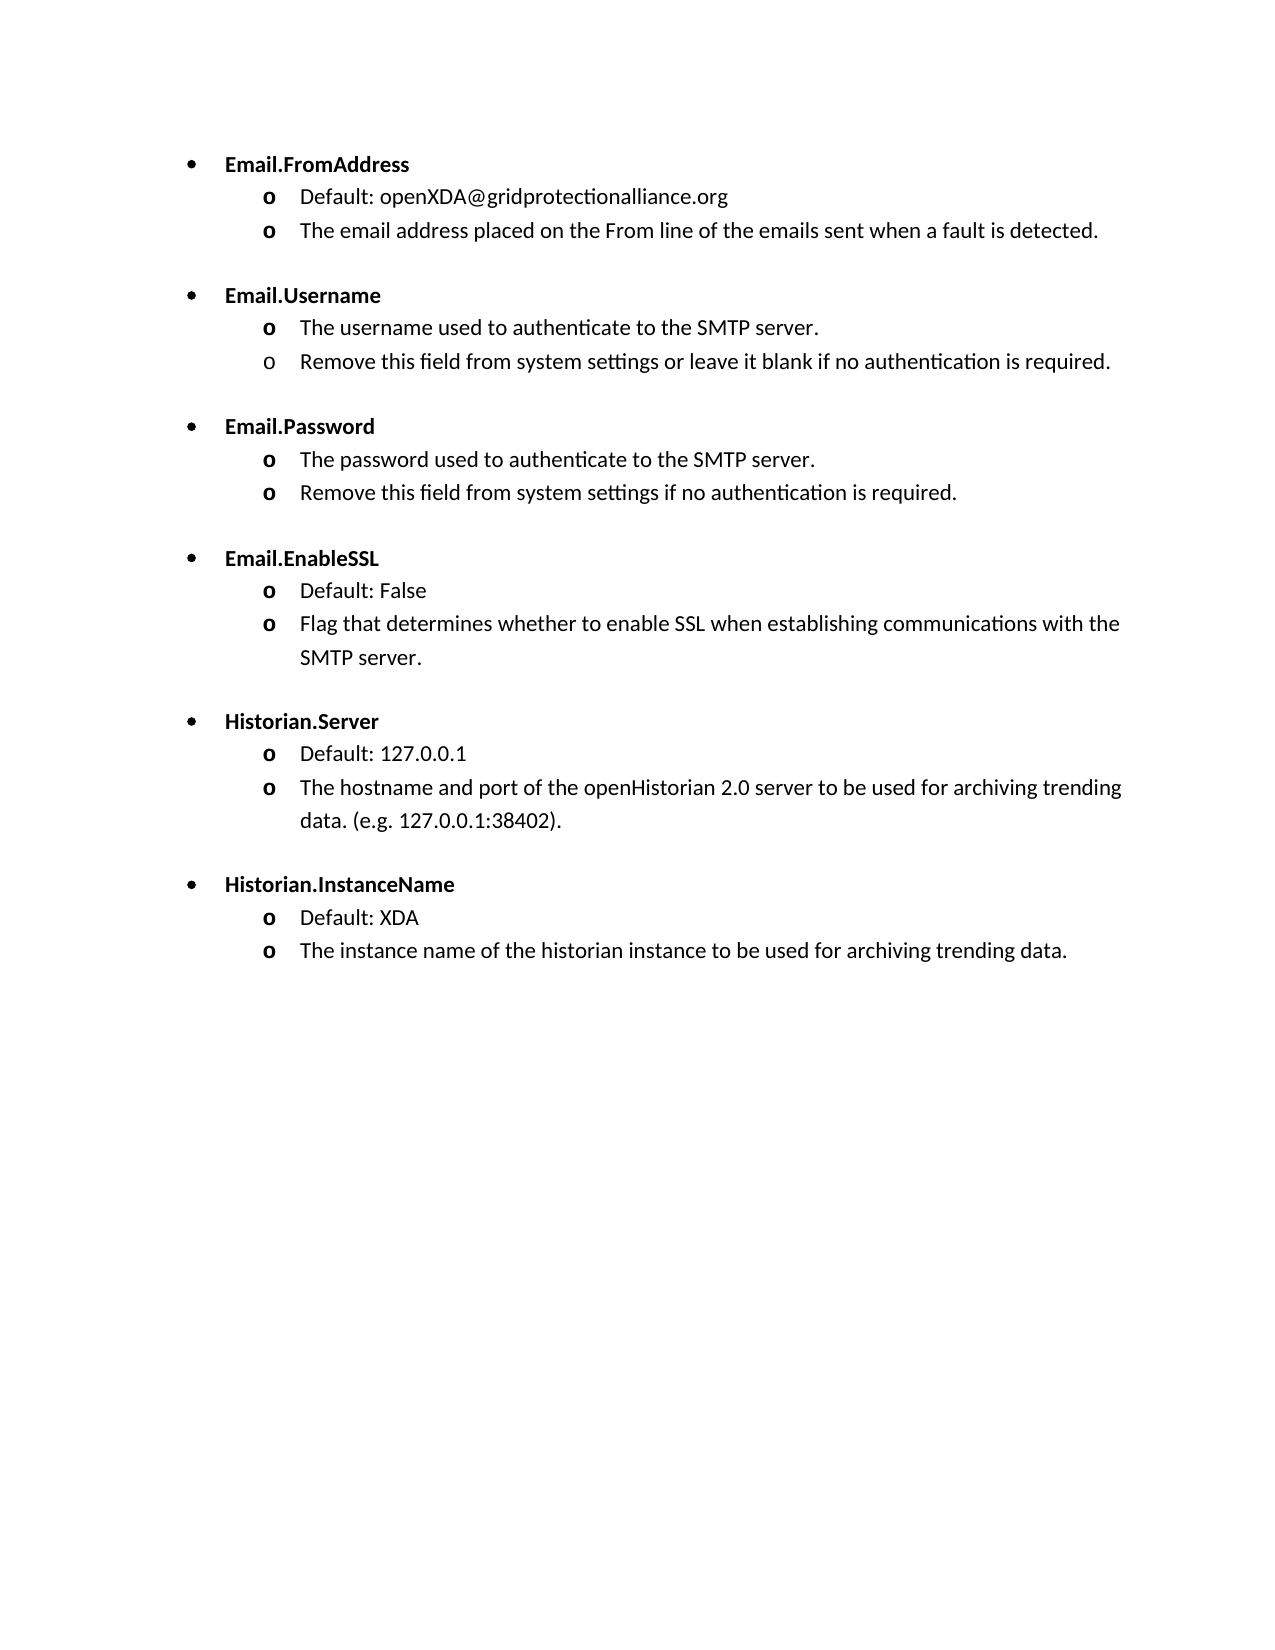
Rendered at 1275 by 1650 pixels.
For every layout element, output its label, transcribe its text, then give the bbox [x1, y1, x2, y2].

list The email address placed on the From line of the emails sent when a fault is detected. [262, 216, 1125, 277]
list Default: False [262, 576, 1125, 605]
list Email.EnableSSL [187, 544, 1125, 572]
list Default: openXDA@gridprotectionalliance.org [262, 182, 1125, 211]
list Default: XDA [262, 903, 1125, 932]
list The password used to authenticate to the SMTP server. [262, 445, 1125, 474]
list Remove this field from system settings if no authentication is required. [262, 478, 1125, 539]
list The instance name of the historian instance to be used for archiving trending data. [262, 936, 1125, 966]
list Historian.InstanceName [187, 871, 1125, 899]
list Email.Username [187, 281, 1125, 309]
list Remove this field from system settings or leave it blank if no authentication is required. [262, 347, 1125, 408]
list Email.Password [187, 412, 1125, 441]
list Email.FromAddress [187, 150, 1125, 178]
list The hostname and port of the openHistorian 2.0 server to be used for archiving trending data. (e.g. 127.0.0.1:38402). [262, 773, 1125, 866]
list Flag that determines whether to enable SSL when establishing communications with the SMTP server. [262, 609, 1125, 703]
list The username used to authenticate to the SMTP server. [262, 313, 1125, 343]
list Default: 127.0.0.1 [262, 739, 1125, 768]
list Historian.Server [187, 707, 1125, 735]
